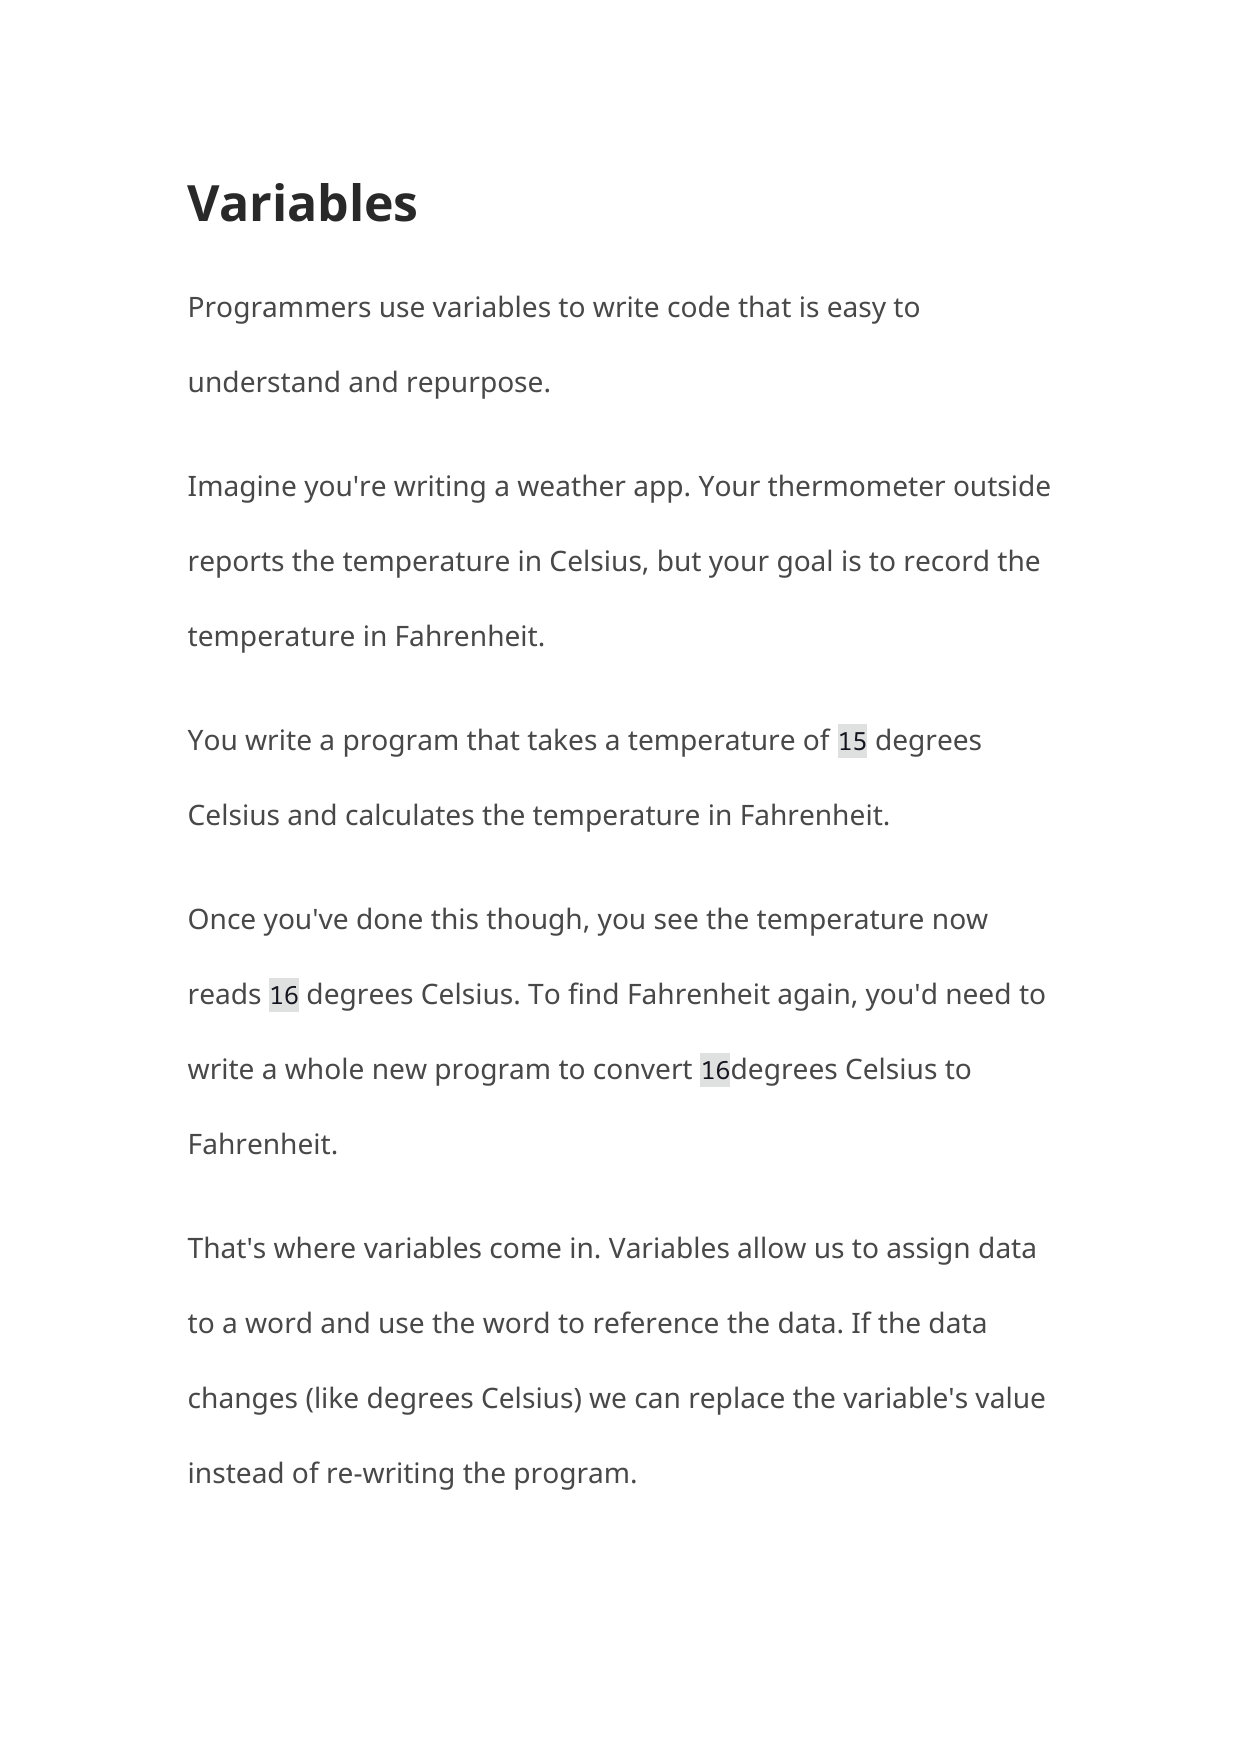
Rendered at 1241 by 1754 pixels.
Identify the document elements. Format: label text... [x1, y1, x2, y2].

text You write a program that takes a temperature of 15 degrees Celsius and calculates the temperature in Fahrenheit. [187, 702, 1053, 852]
text Once you've done this though, you see the temperature now reads 16 degrees Celsius. To find Fahrenheit again, you'd need to write a whole new program to convert 16degrees Celsius to Fahrenheit. [187, 881, 1053, 1181]
text Imagine you're writing a weather app. Your thermometer outside reports the temperature in Celsius, but your goal is to record the temperature in Fahrenheit. [187, 448, 1053, 673]
text Programmers use variables to write code that is easy to understand and repurpose. [187, 269, 1053, 419]
text That's where variables come in. Variables allow us to assign data to a word and use the word to reference the data. If the data changes (like degrees Celsius) we can replace the variable's value instead of re-writing the program. [187, 1210, 1053, 1510]
text Variables [187, 164, 1053, 239]
